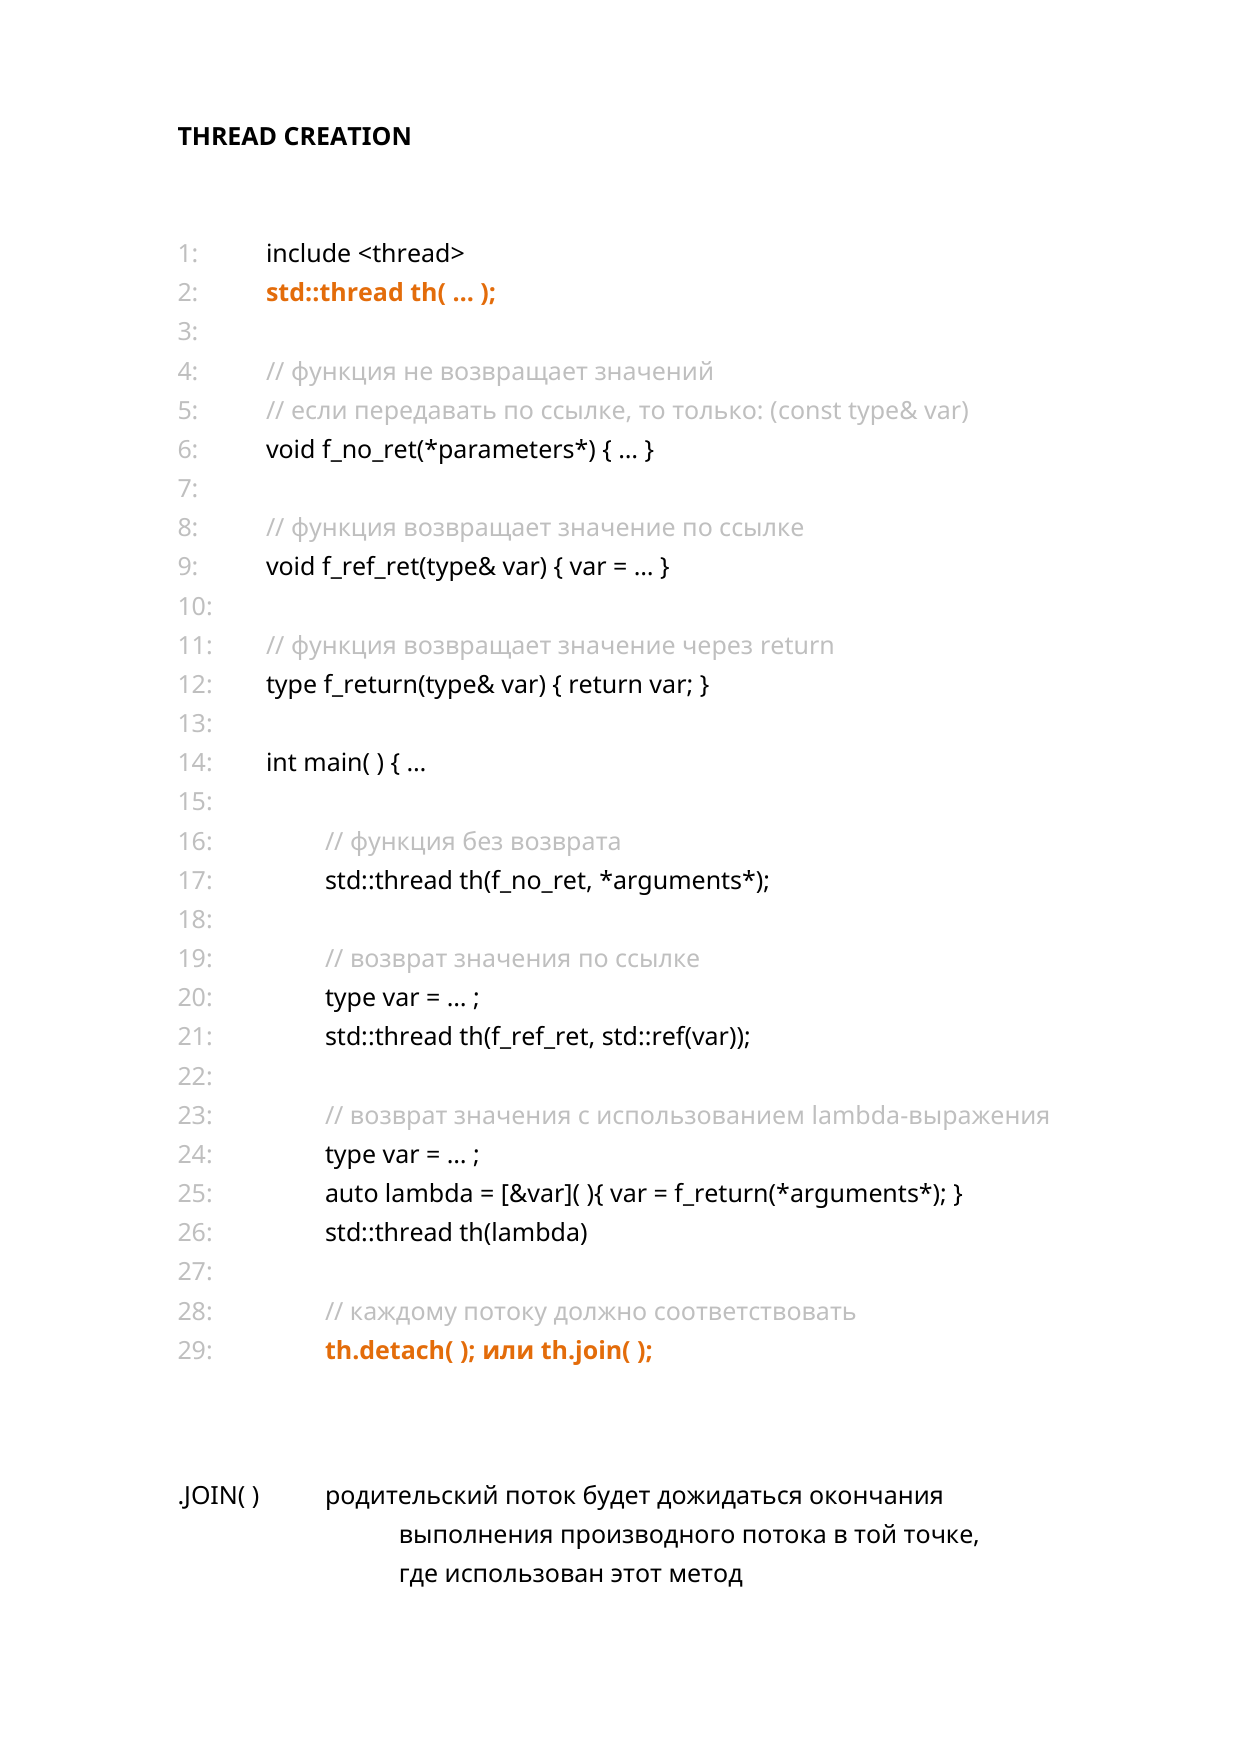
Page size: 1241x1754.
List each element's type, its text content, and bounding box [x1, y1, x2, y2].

text std::thread th(lambda) [177, 1215, 1152, 1249]
text type var = … ; [177, 1136, 1152, 1171]
text std::thread th(f_no_ret, *arguments*); [177, 862, 1152, 896]
text int main( ) { … [177, 745, 1152, 779]
text type var = … ; [177, 980, 1152, 1014]
text // возврат значения с использованием lambda-выражения [177, 1097, 1152, 1131]
text .JOIN( ) родительский поток будет дожидаться окончания [177, 1477, 1152, 1512]
text void f_ref_ret(type& var) { var = … } [177, 549, 1152, 583]
text auto lambda = [&var]( ){ var = f_return(*arguments*); } [177, 1176, 1152, 1210]
text // функция возвращает значение по ссылке [177, 510, 1152, 544]
text // возврат значения по ссылке [177, 941, 1152, 975]
text // каждому потоку должно соответствовать [177, 1293, 1152, 1327]
text THREAD CREATION [177, 118, 1152, 152]
text выполнения производного потока в той точке, [325, 1517, 1152, 1551]
text void f_no_ret(*parameters*) { … } [177, 431, 1152, 466]
text // функция без возврата [177, 823, 1152, 857]
text // функция возвращает значение через return [177, 627, 1152, 661]
text std::thread th( … ); [177, 275, 1152, 309]
text type f_return(type& var) { return var; } [177, 666, 1152, 701]
list include <thread> [177, 236, 1152, 270]
text // функция не возвращает значений [177, 353, 1152, 387]
text std::thread th(f_ref_ret, std::ref(var)); [177, 1019, 1152, 1053]
text где использован этот метод [325, 1556, 1152, 1590]
text // если передавать по ссылке, то только: (const type& var) [177, 392, 1152, 426]
text th.detach( ); или th.join( ); [177, 1332, 1152, 1366]
